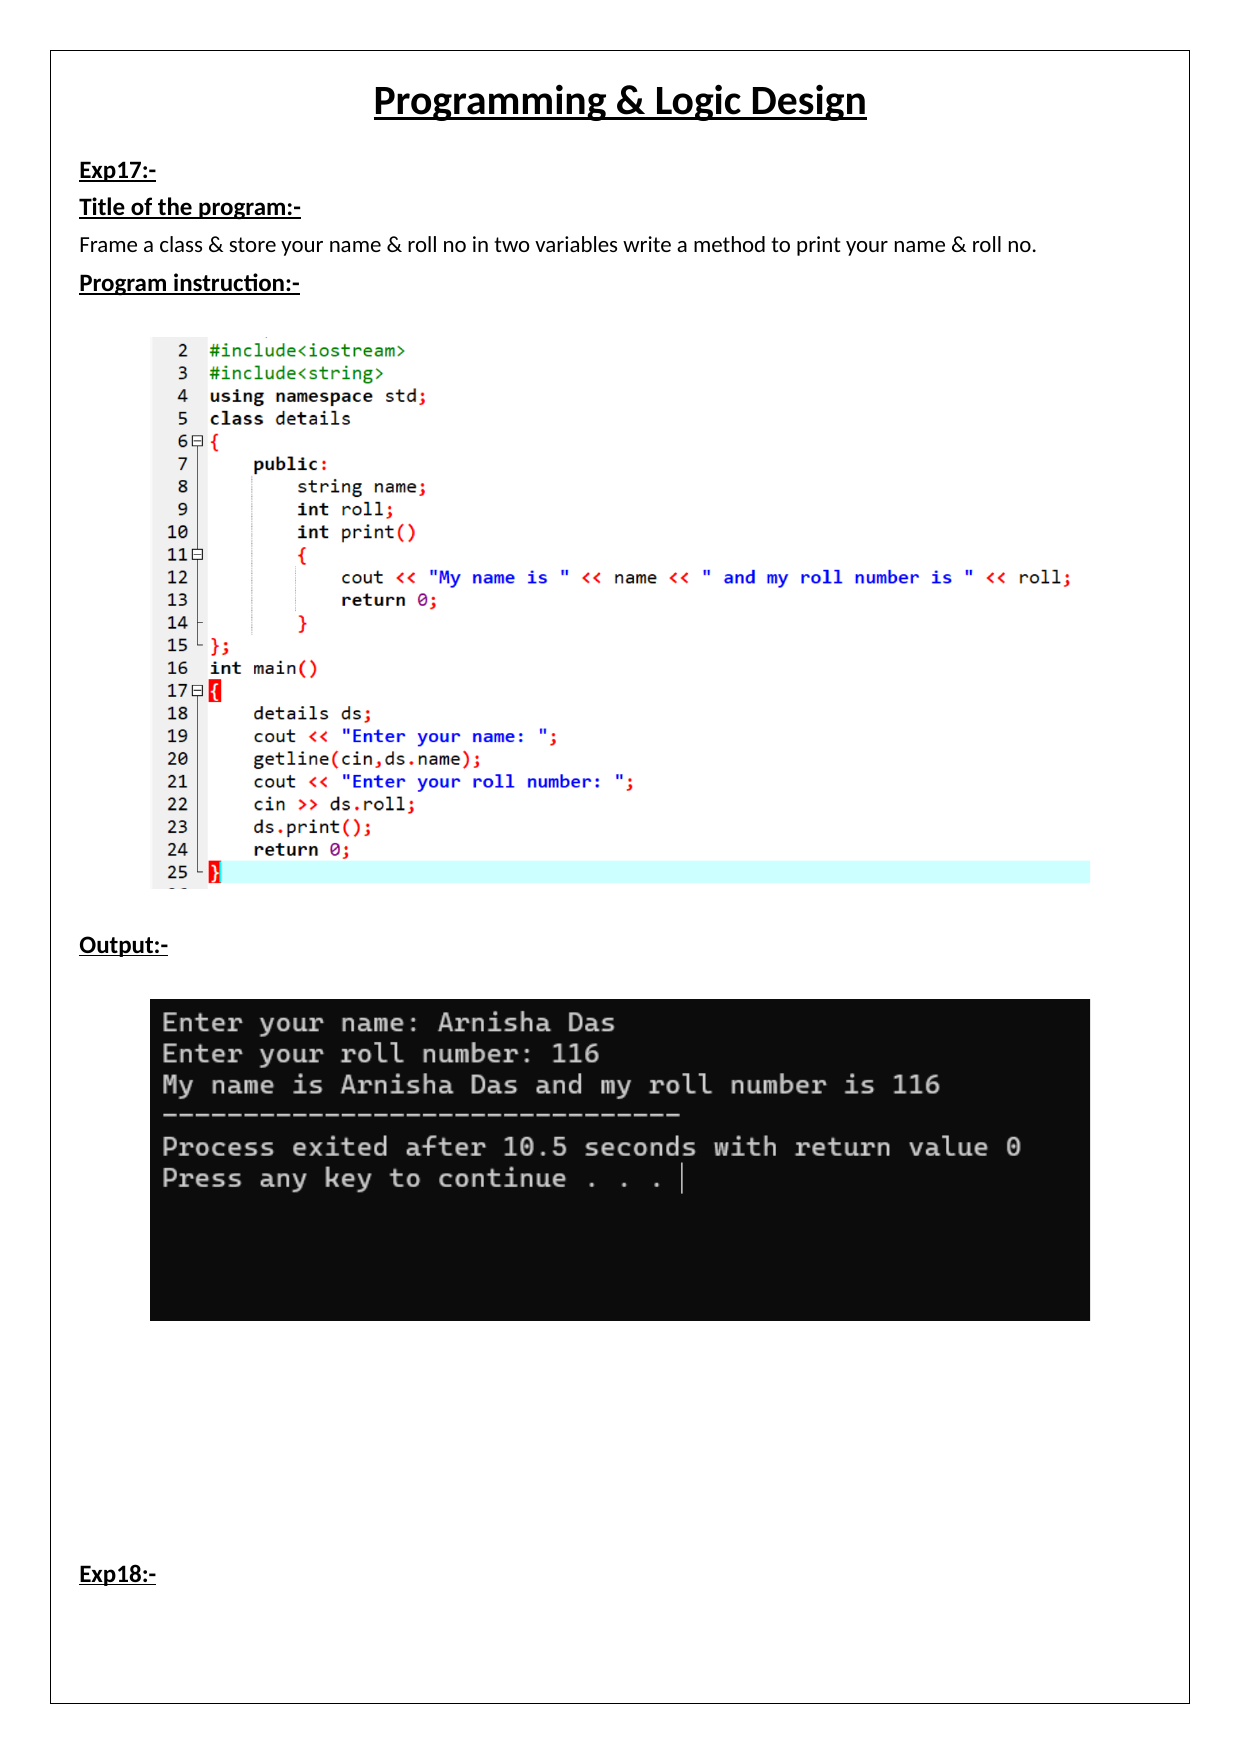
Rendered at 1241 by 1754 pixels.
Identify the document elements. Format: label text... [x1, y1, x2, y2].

text Exp17:- [79, 154, 1108, 185]
picture [150, 999, 1091, 1321]
text Output:- [79, 929, 1161, 959]
text Program instruction:- [79, 267, 1161, 297]
text Frame a class & store your name & roll no in two variables write a method to print your name & roll no. [79, 230, 1161, 258]
picture [150, 337, 1091, 889]
text Exp18:- [79, 1558, 1108, 1588]
text Title of the program:- [79, 191, 1108, 222]
